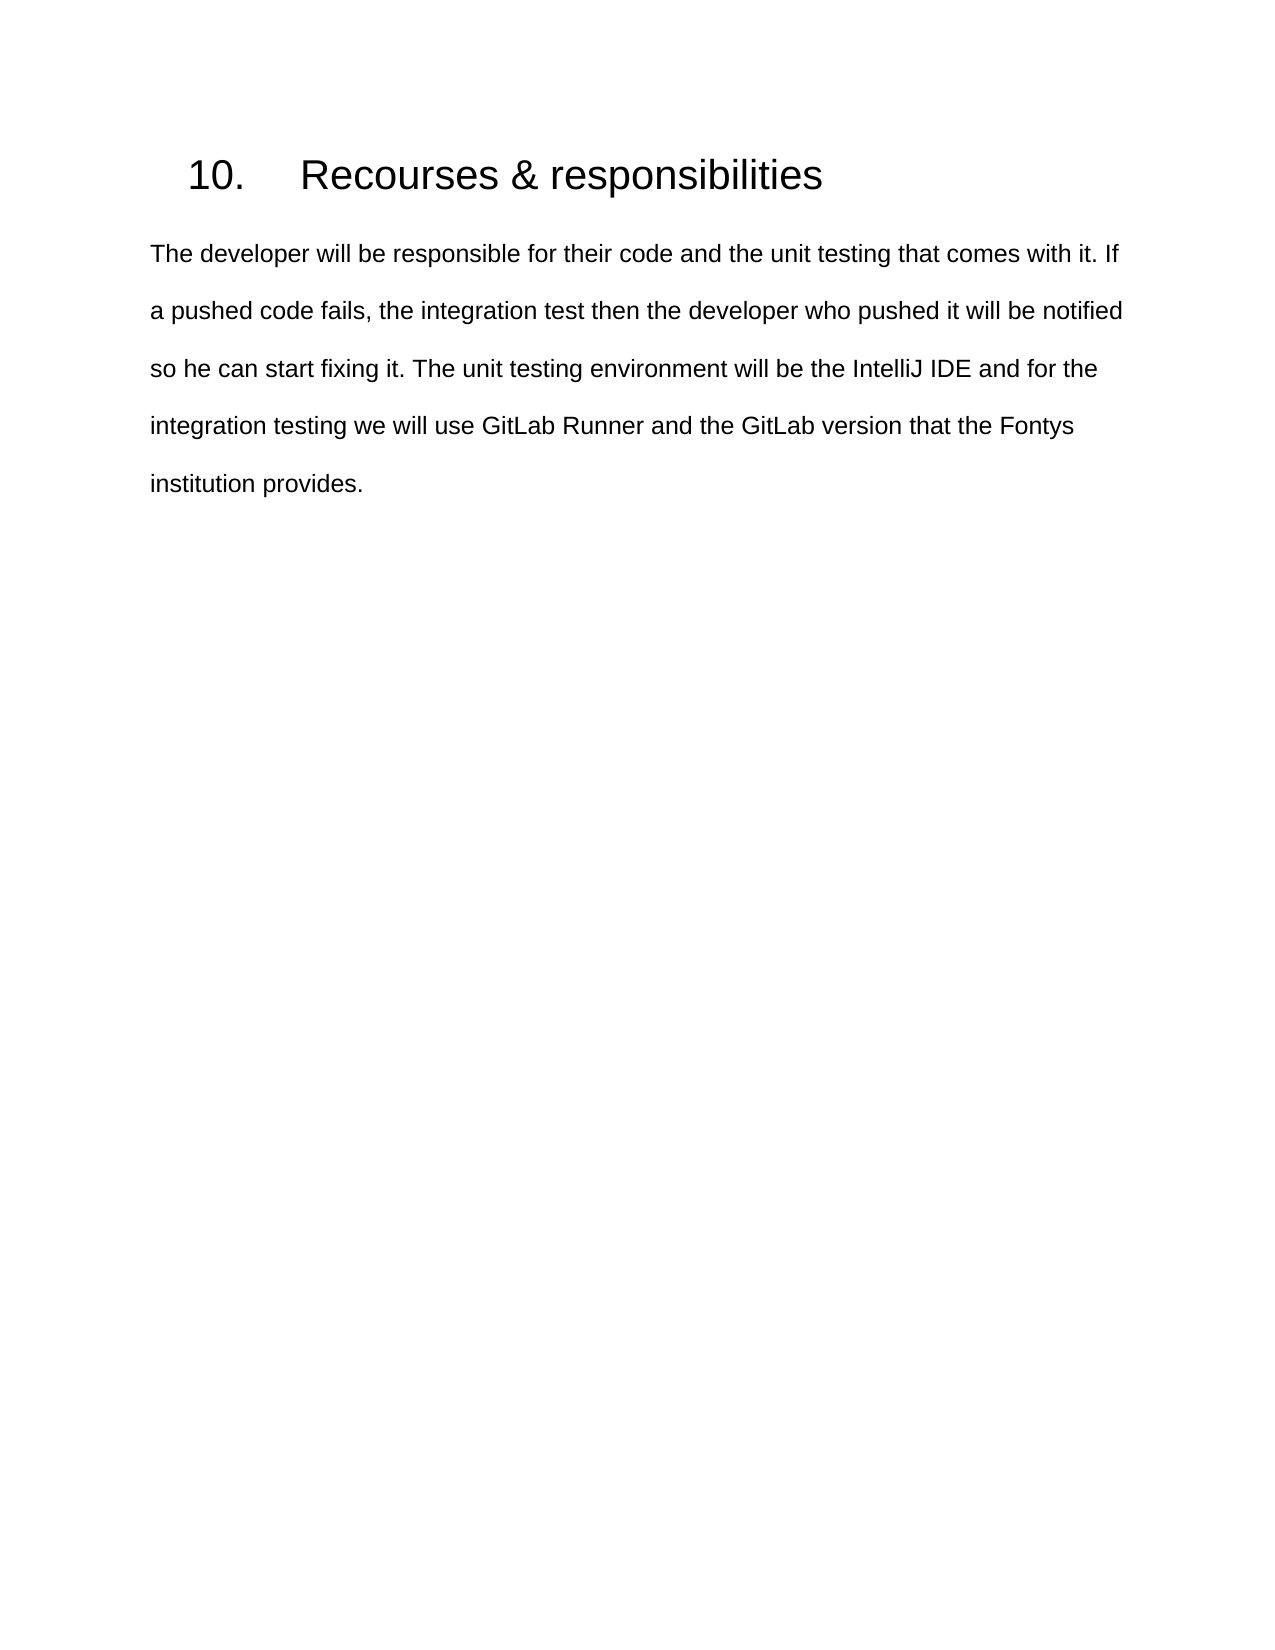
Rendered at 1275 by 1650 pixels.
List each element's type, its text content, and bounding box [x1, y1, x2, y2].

subtitle Recourses & responsibilities [187, 150, 1125, 198]
text The developer will be responsible for their code and the unit testing that comes with it. If a pushed code fails, the integration test then the developer who pushed it will be notified so he can start fixing it. The unit testing environment will be the IntelliJ IDE and for the integration testing we will use GitLab Runner and the GitLab version that the Fontys institution provides. [150, 238, 1125, 497]
